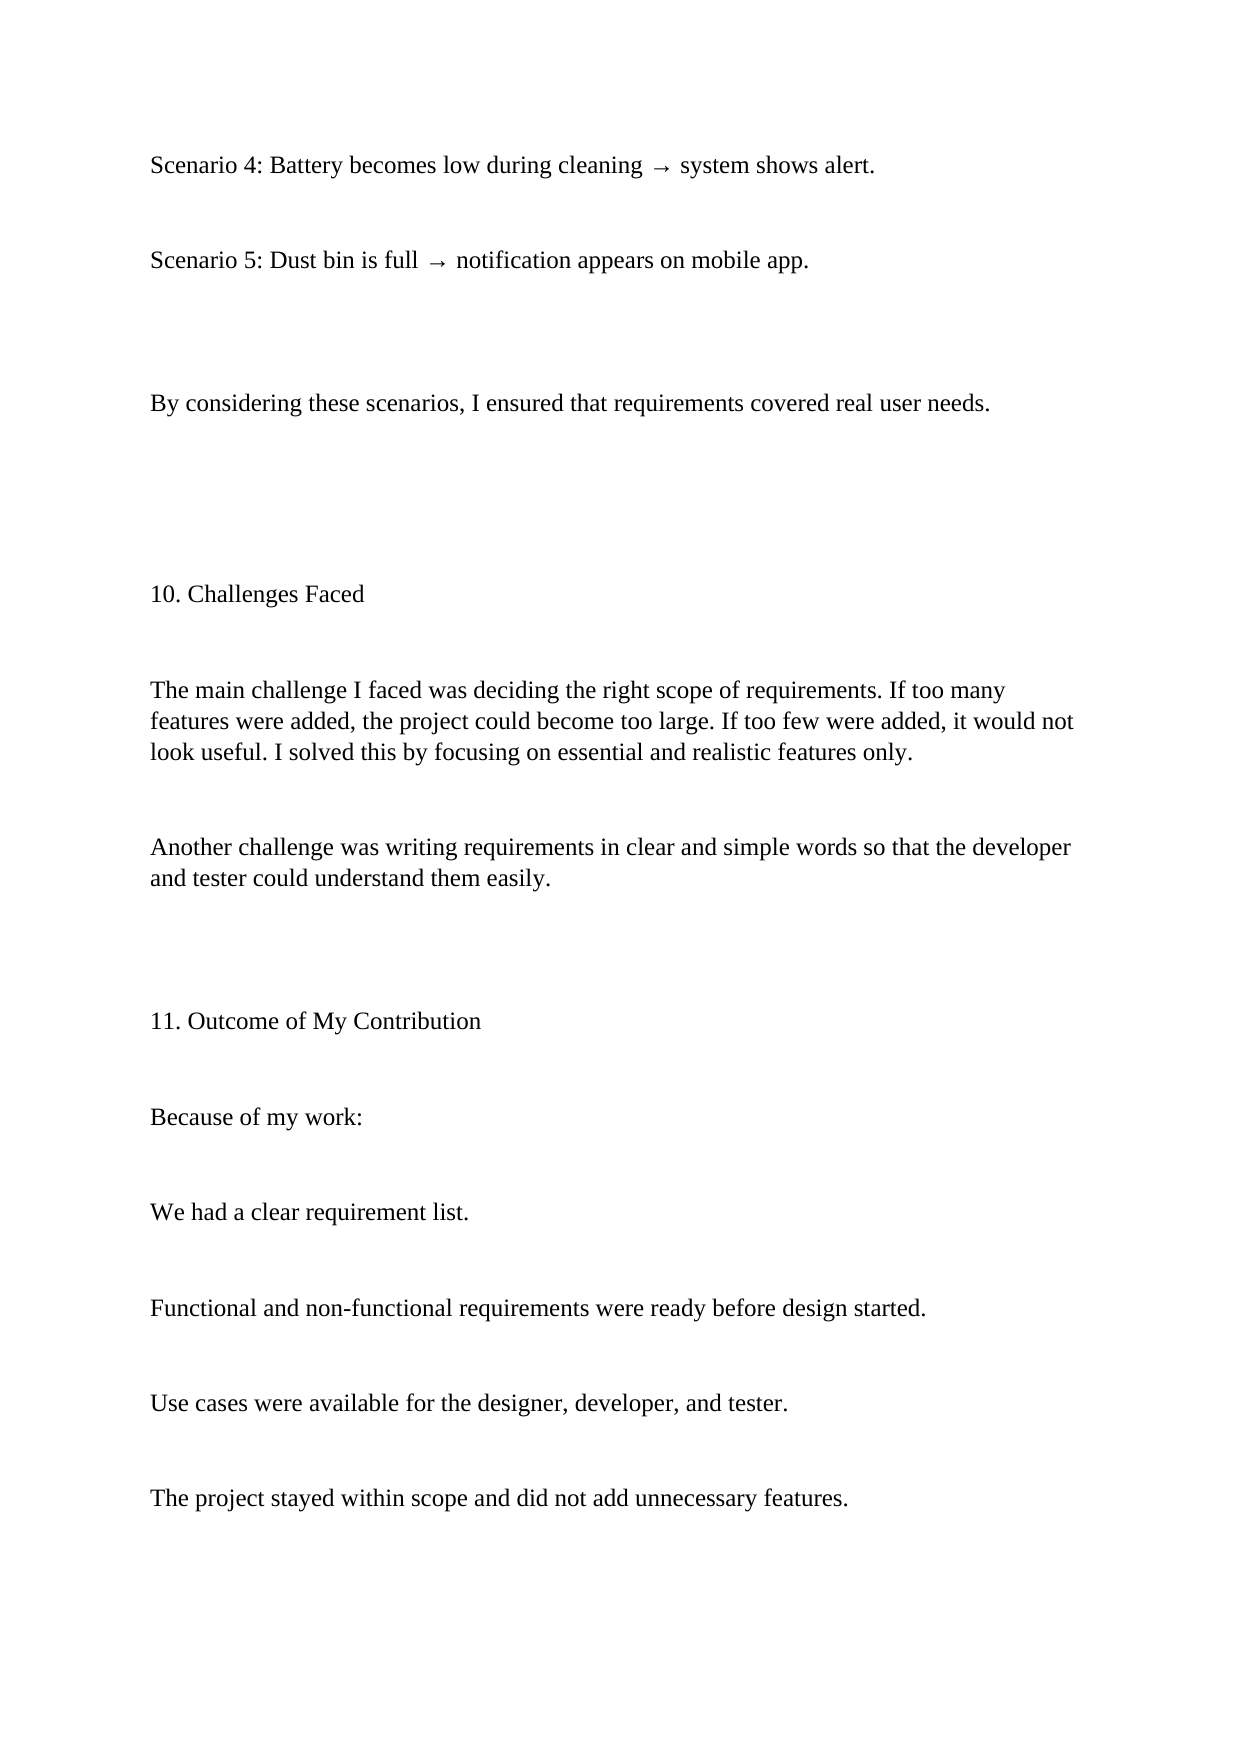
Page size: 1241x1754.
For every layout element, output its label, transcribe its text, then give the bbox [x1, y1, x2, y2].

text The project stayed within scope and did not add unnecessary features. [150, 1483, 1090, 1512]
text By considering these scenarios, I ensured that requirements covered real user needs. [150, 388, 1090, 417]
text Scenario 4: Battery becomes low during cleaning → system shows alert. [150, 150, 1090, 179]
text Use cases were available for the designer, developer, and tester. [150, 1388, 1090, 1417]
text 10. Challenges Faced [150, 579, 1090, 608]
text We had a clear requirement list. [150, 1197, 1090, 1226]
text Functional and non-functional requirements were ready before design started. [150, 1293, 1090, 1321]
text Another challenge was writing requirements in clear and simple words so that the developer and tester could understand them easily. [150, 832, 1090, 892]
text Because of my work: [150, 1102, 1090, 1131]
text 11. Outcome of My Contribution [150, 1006, 1090, 1035]
text The main challenge I faced was deciding the right scope of requirements. If too many features were added, the project could become too large. If too few were added, it would not look useful. I solved this by focusing on essential and realistic features only. [150, 675, 1090, 766]
text Scenario 5: Dust bin is full → notification appears on mobile app. [150, 245, 1090, 274]
